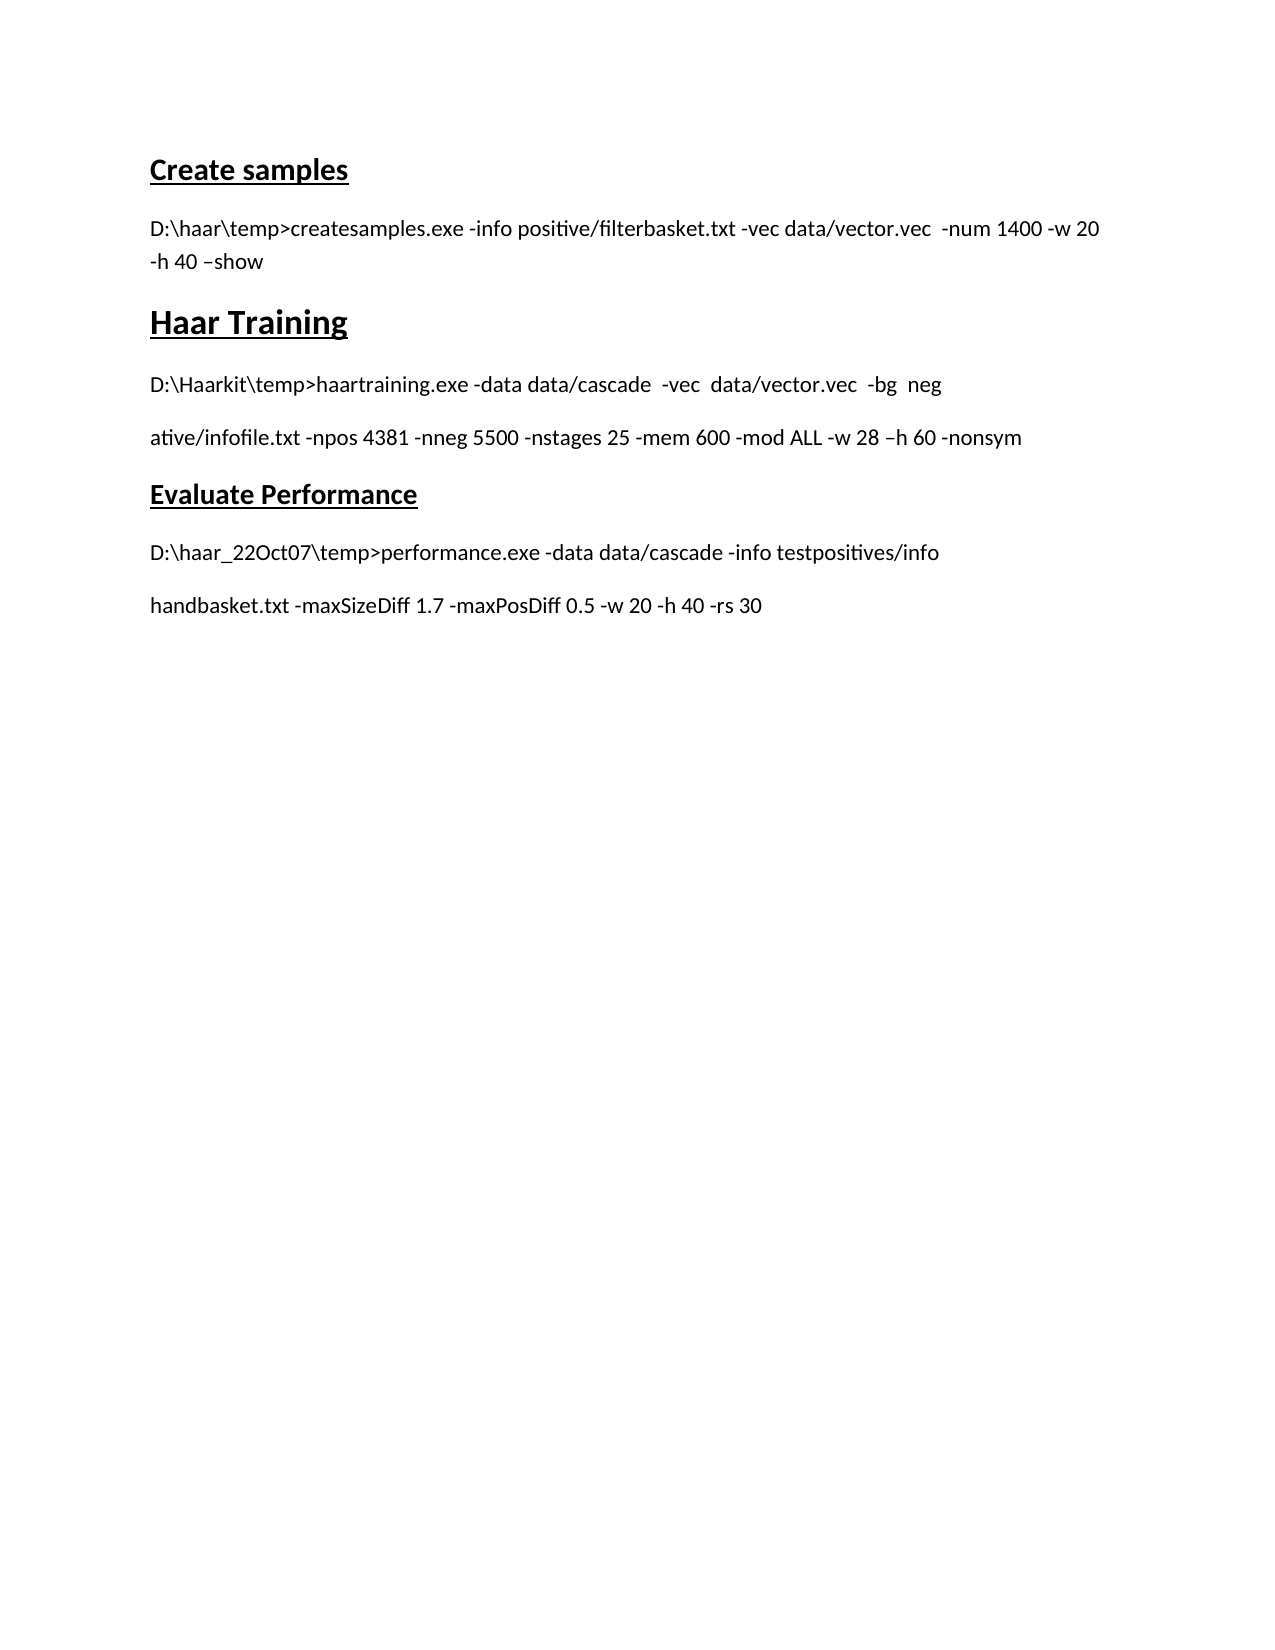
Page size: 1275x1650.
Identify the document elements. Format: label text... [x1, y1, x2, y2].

text D:\haar\temp>createsamples.exe -info positive/filterbasket.txt -vec data/vector.vec -num 1400 -w 20 -h 40 –show [150, 214, 1125, 275]
text handbasket.txt -maxSizeDiff 1.7 -maxPosDiff 0.5 -w 20 -h 40 -rs 30 [150, 591, 1125, 619]
text D:\Haarkit\temp>haartraining.exe -data data/cascade -vec data/vector.vec -bg neg [150, 370, 1125, 398]
text Create samples [150, 150, 1125, 188]
text D:\haar_22Oct07\temp>performance.exe -data data/cascade -info testpositives/info [150, 538, 1125, 566]
text Evaluate Performance [150, 476, 1125, 512]
text ative/infofile.txt -npos 4381 -nneg 5500 -nstages 25 -mem 600 -mod ALL -w 28 –h 60 -nonsym [150, 423, 1125, 451]
text Haar Training [150, 300, 1125, 343]
